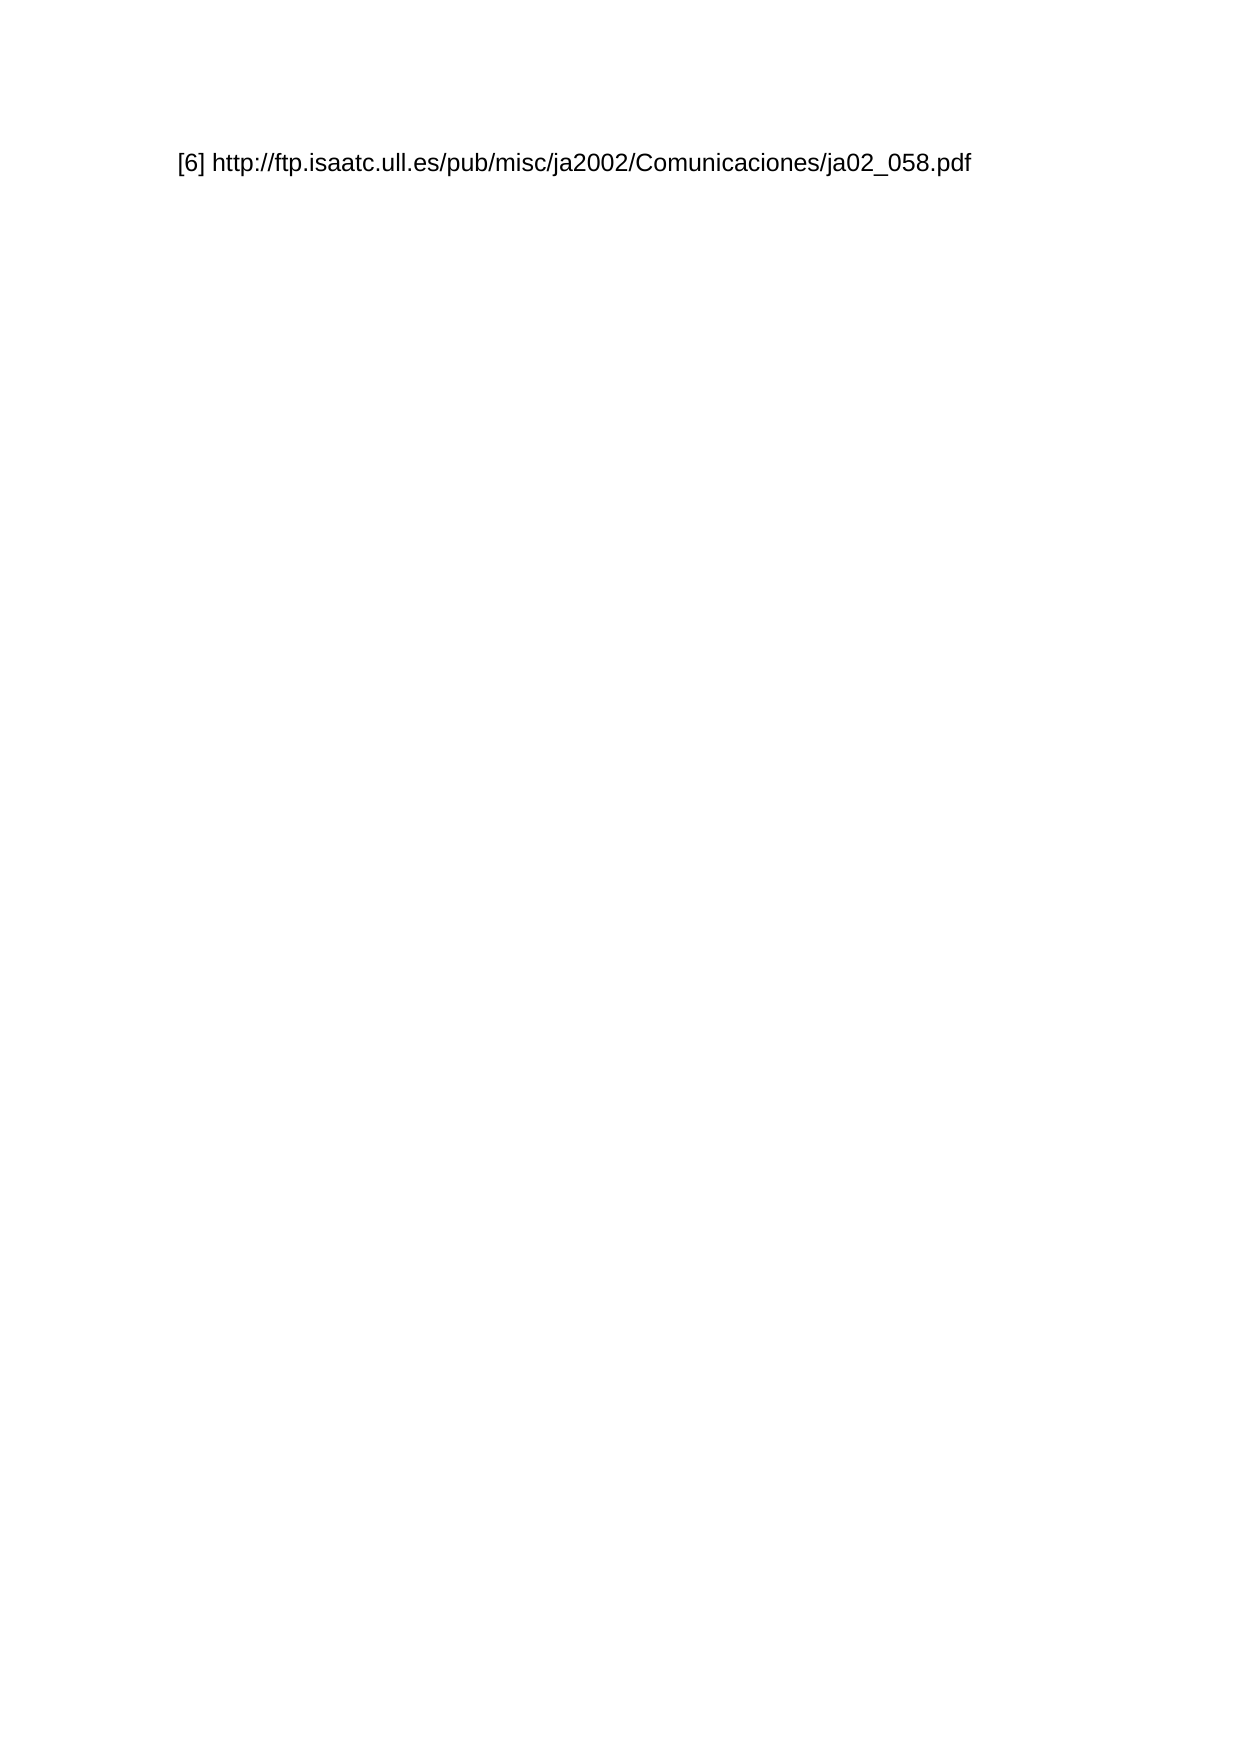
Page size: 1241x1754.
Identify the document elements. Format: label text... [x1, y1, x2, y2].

text [6] http://ftp.isaatc.ull.es/pub/misc/ja2002/Comunicaciones/ja02_058.pdf [177, 148, 1063, 176]
